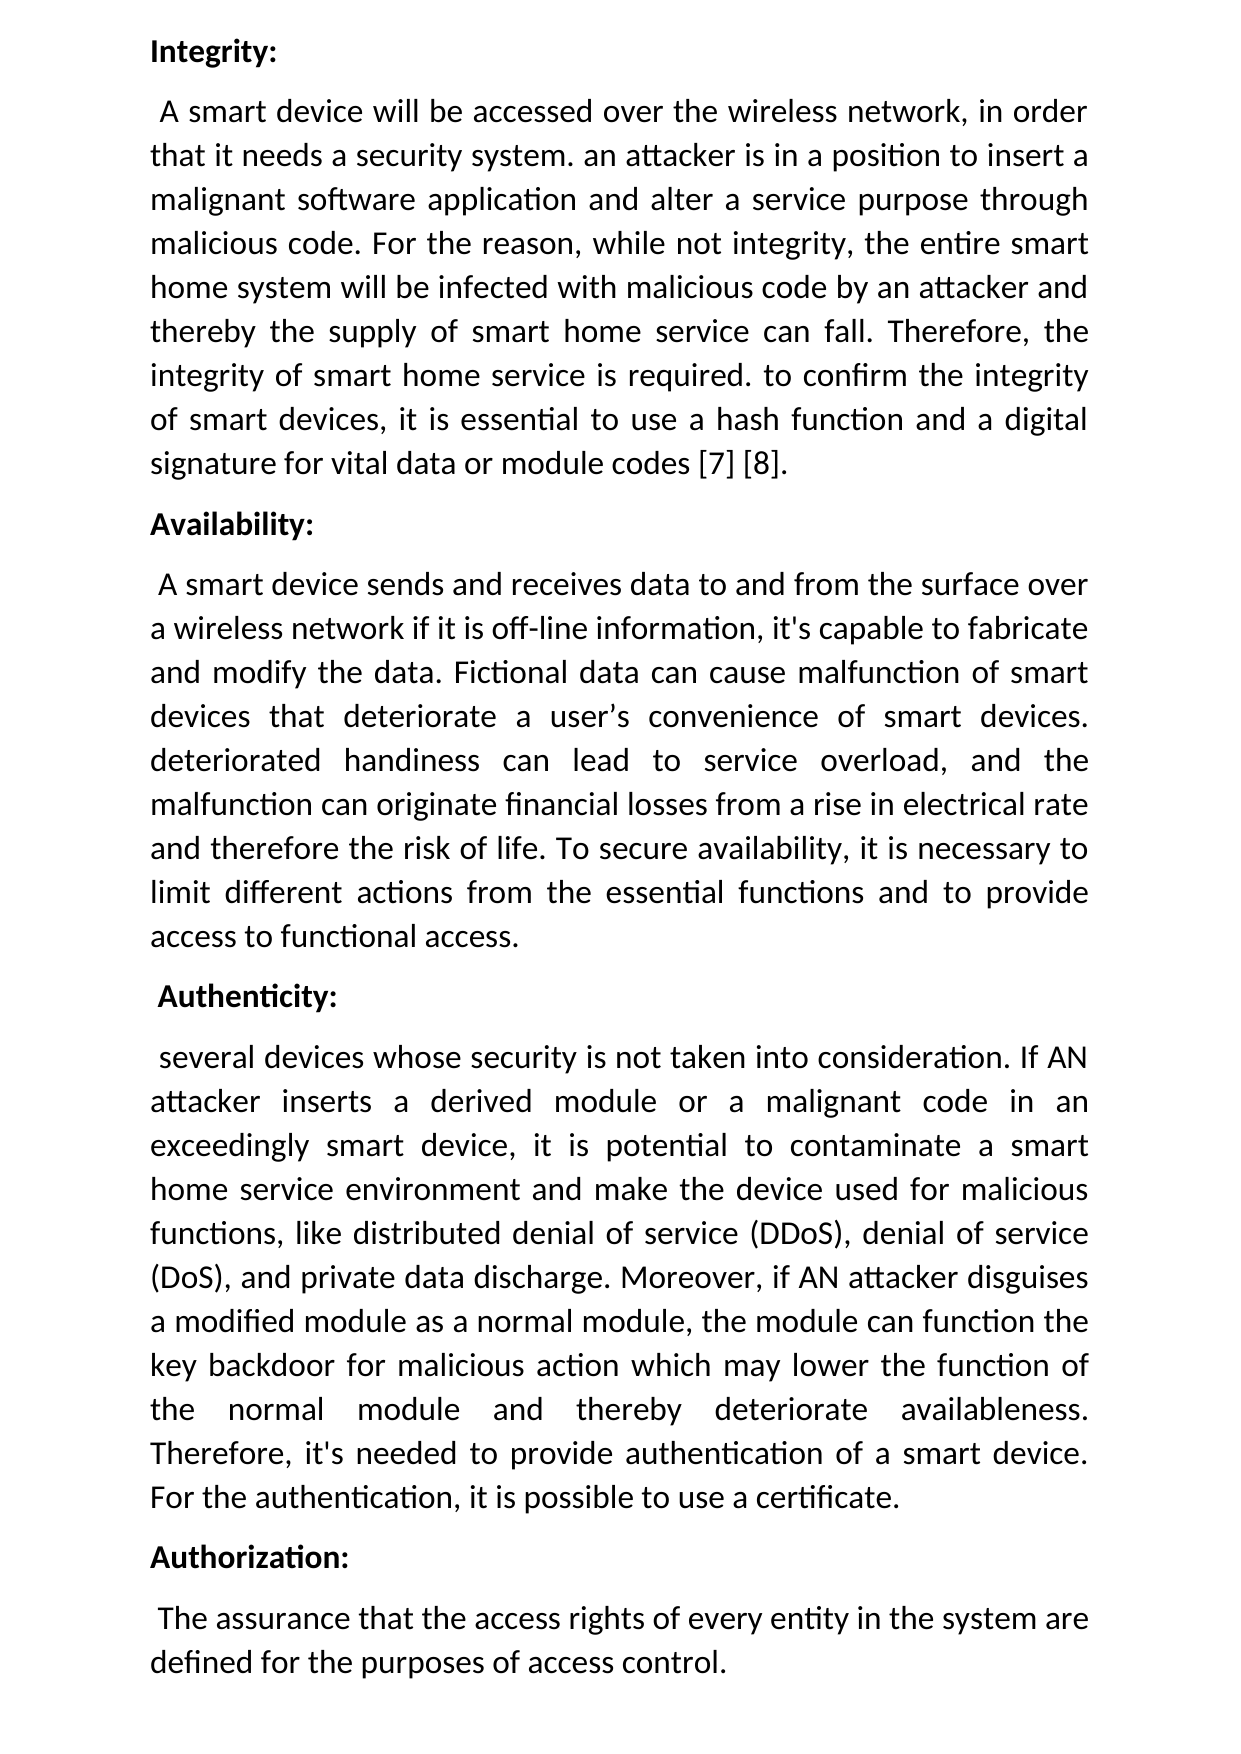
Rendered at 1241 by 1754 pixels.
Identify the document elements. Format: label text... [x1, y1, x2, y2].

text The assurance that the access rights of every entity in the system are defined for the purposes of access control. [150, 1597, 1090, 1682]
text Integrity: [150, 29, 1090, 70]
text Availability: [150, 502, 1090, 543]
text Authorization: [150, 1536, 1090, 1577]
text several devices whose security is not taken into consideration. If AN attacker inserts a derived module or a malignant code in an exceedingly smart device, it is potential to contaminate a smart home service environment and make the device used for malicious functions, like distributed denial of service (DDoS), denial of service (DoS), and private data discharge. Moreover, if AN attacker disguises a modified module as a normal module, the module can function the key backdoor for malicious action which may lower the function of the normal module and thereby deteriorate availableness. Therefore, it's needed to provide authentication of a smart device. For the authentication, it is possible to use a certificate. [150, 1036, 1090, 1516]
text A smart device will be accessed over the wireless network, in order that it needs a security system. an attacker is in a position to insert a malignant software application and alter a service purpose through malicious code. For the reason, while not integrity, the entire smart home system will be infected with malicious code by an attacker and thereby the supply of smart home service can fall. Therefore, the integrity of smart home service is required. to confirm the integrity of smart devices, it is essential to use a hash function and a digital signature for vital data or module codes [7] [8]. [150, 90, 1090, 483]
text A smart device sends and receives data to and from the surface over a wireless network if it is off-line information, it's capable to fabricate and modify the data. Fictional data can cause malfunction of smart devices that deteriorate a user’s convenience of smart devices. deteriorated handiness can lead to service overload, and the malfunction can originate financial losses from a rise in electrical rate and therefore the risk of life. To secure availability, it is necessary to limit different actions from the essential functions and to provide access to functional access. [150, 563, 1090, 956]
text Authenticity: [150, 975, 1090, 1016]
